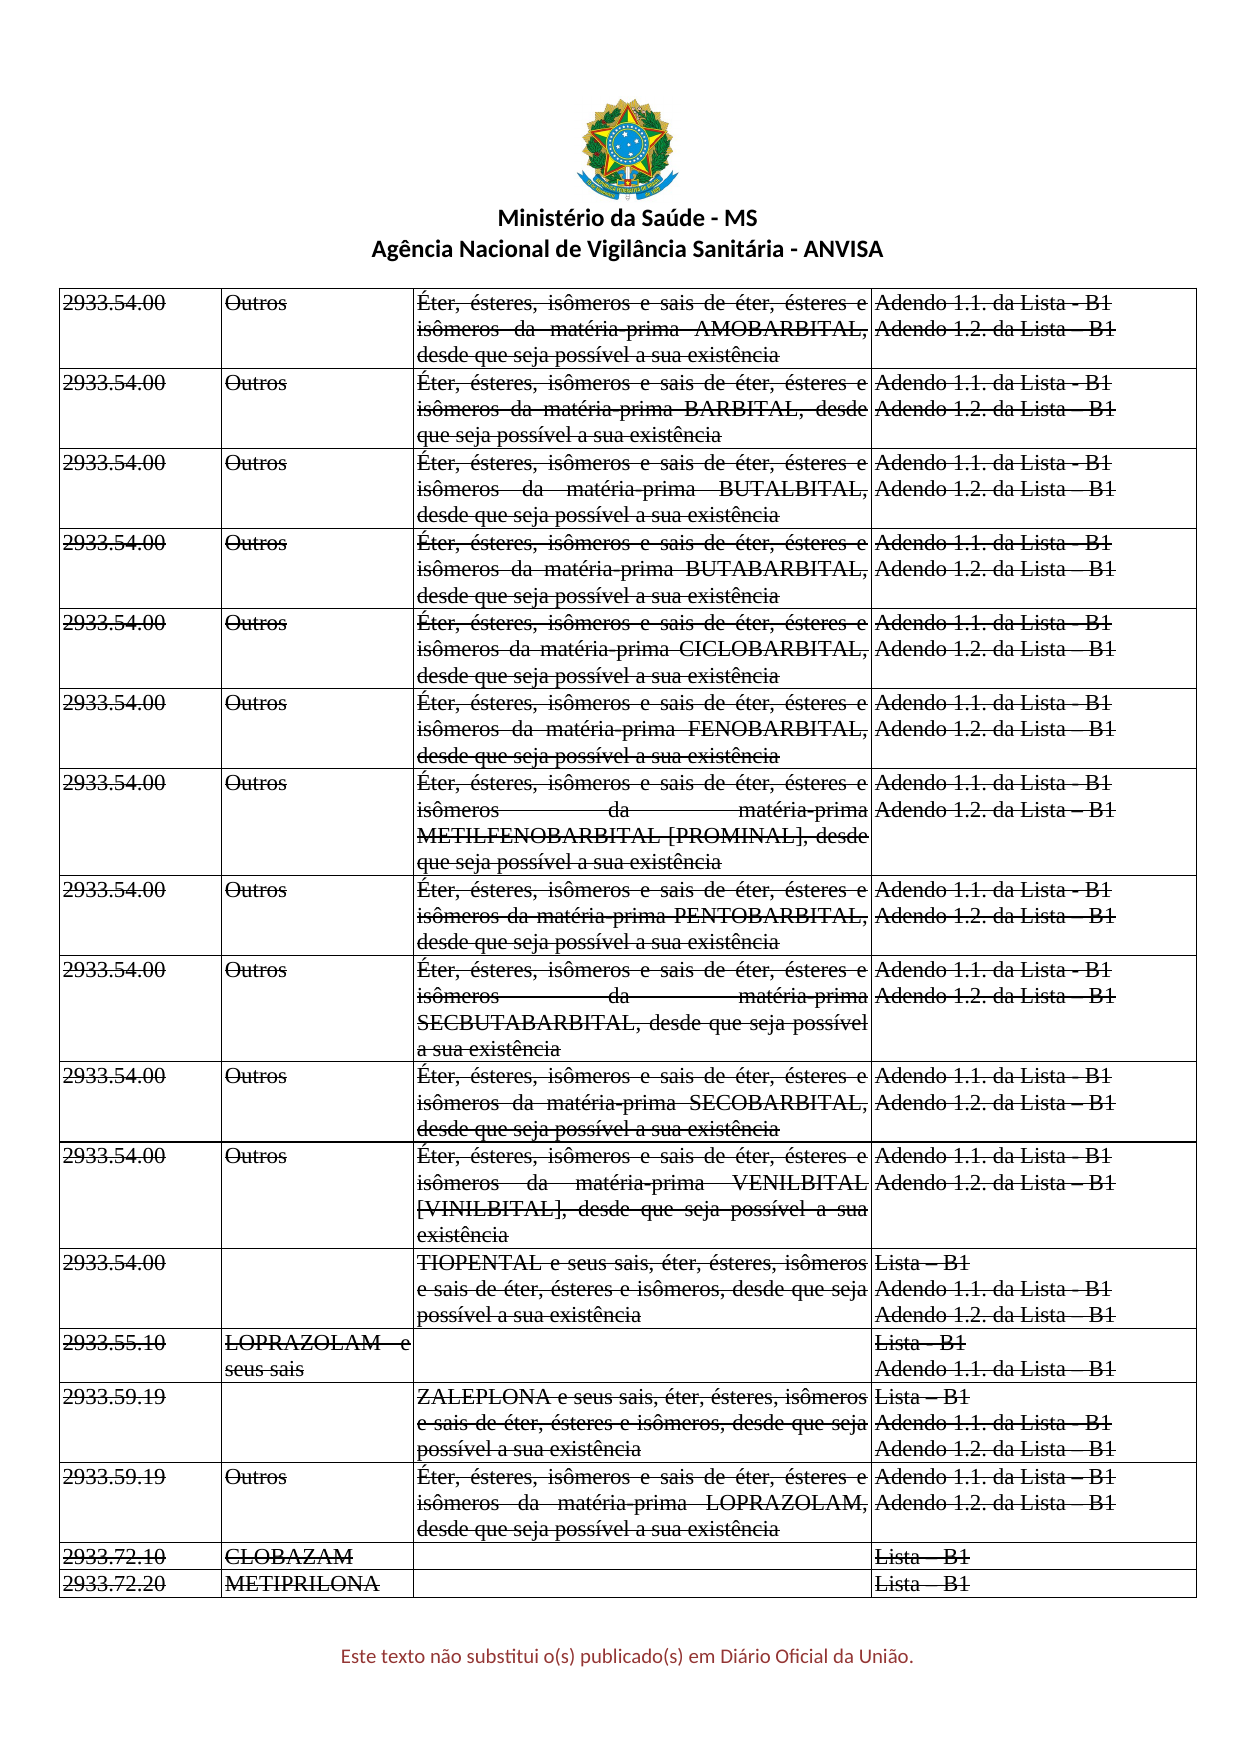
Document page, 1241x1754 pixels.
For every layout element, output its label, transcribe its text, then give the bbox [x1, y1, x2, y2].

table_cell Adendo 1.1. da Lista - B1 Adendo 1.2. da Lista – B1 [872, 289, 1196, 368]
table_cell TIOPENTAL e seus sais, éter, ésteres, isômeros e sais de éter, ésteres e isômeros, desde que seja possível a sua existência [414, 1249, 871, 1328]
table_cell Adendo 1.1. da Lista - B1 Adendo 1.2. da Lista – B1 [872, 769, 1196, 875]
table_cell Adendo 1.1. da Lista – B1 Adendo 1.2. da Lista – B1 [872, 1463, 1196, 1542]
table_cell Lista – B1 Adendo 1.1. da Lista - B1 Adendo 1.2. da Lista – B1 [872, 1249, 1196, 1328]
table_cell 2933.54.00 [60, 449, 221, 528]
table_cell METIPRILONA [222, 1570, 413, 1597]
table_cell Adendo 1.1. da Lista - B1 Adendo 1.2. da Lista – B1 [872, 449, 1196, 528]
table_cell 2933.54.00 [60, 689, 221, 768]
table_cell 2933.54.00 [60, 876, 221, 955]
table_cell Outros [222, 609, 413, 688]
table_cell 2933.54.00 [60, 1143, 221, 1248]
table_cell Éter, ésteres, isômeros e sais de éter, ésteres e isômeros da matéria-prima FENOBARBITAL, desde que seja possível a sua existência [414, 689, 871, 768]
table_cell 2933.59.19 [60, 1463, 221, 1542]
table_cell Éter, ésteres, isômeros e sais de éter, ésteres e isômeros da matéria-prima SECBUTABARBITAL, desde que seja possível a sua existência [414, 956, 871, 1061]
table_cell 2933.54.00 [60, 529, 221, 608]
table_cell Éter, ésteres, isômeros e sais de éter, ésteres e isômeros da matéria-prima METILFENOBARBITAL [PROMINAL], desde que seja possível a sua existência [414, 769, 871, 875]
table_cell Outros [222, 689, 413, 768]
table_cell Adendo 1.1. da Lista - B1 Adendo 1.2. da Lista – B1 [872, 1062, 1196, 1141]
table_cell Éter, ésteres, isômeros e sais de éter, ésteres e isômeros da matéria-prima VENILBITAL [VINILBITAL], desde que seja possível a sua existência [414, 1143, 871, 1248]
table_cell 2933.59.19 [60, 1383, 221, 1462]
table_cell Adendo 1.1. da Lista - B1 Adendo 1.2. da Lista – B1 [872, 1143, 1196, 1248]
table_cell Adendo 1.1. da Lista - B1 Adendo 1.2. da Lista – B1 [872, 609, 1196, 688]
table_cell 2933.72.10 [60, 1543, 221, 1569]
table_cell 2933.54.00 [60, 769, 221, 875]
table_cell Outros [222, 369, 413, 448]
table_cell 2933.54.00 [60, 289, 221, 368]
table_cell [414, 1543, 871, 1569]
table_cell ZALEPLONA e seus sais, éter, ésteres, isômeros e sais de éter, ésteres e isômeros, desde que seja possível a sua existência [414, 1383, 871, 1462]
table_cell Adendo 1.1. da Lista - B1 Adendo 1.2. da Lista – B1 [872, 529, 1196, 608]
table_cell 2933.54.00 [60, 1249, 221, 1328]
table_cell 2933.54.00 [60, 609, 221, 688]
table_cell Outros [222, 1463, 413, 1542]
table_cell Lista – B1 Adendo 1.1. da Lista - B1 Adendo 1.2. da Lista – B1 [872, 1383, 1196, 1462]
table_cell Lista – B1 [872, 1543, 1196, 1569]
table_cell Outros [222, 769, 413, 875]
table_cell Éter, ésteres, isômeros e sais de éter, ésteres e isômeros da matéria-prima LOPRAZOLAM, desde que seja possível a sua existência [414, 1463, 871, 1542]
table_cell 2933.54.00 [60, 956, 221, 1061]
table_cell Éter, ésteres, isômeros e sais de éter, ésteres e isômeros da matéria-prima BARBITAL, desde que seja possível a sua existência [414, 369, 871, 448]
table_cell 2933.54.00 [60, 369, 221, 448]
table_cell Outros [222, 956, 413, 1061]
table_cell Outros [222, 1062, 413, 1141]
table_cell 2933.72.20 [60, 1570, 221, 1597]
table_cell Éter, ésteres, isômeros e sais de éter, ésteres e isômeros da matéria-prima BUTABARBITAL, desde que seja possível a sua existência [414, 529, 871, 608]
table_cell Outros [222, 529, 413, 608]
table_cell Adendo 1.1. da Lista - B1 Adendo 1.2. da Lista – B1 [872, 876, 1196, 955]
table_cell LOPRAZOLAM e seus sais [222, 1329, 413, 1382]
table_cell Outros [222, 449, 413, 528]
table_cell 2933.55.10 [60, 1329, 221, 1382]
table_cell Adendo 1.1. da Lista - B1 Adendo 1.2. da Lista – B1 [872, 369, 1196, 448]
table_cell Outros [222, 289, 413, 368]
table_cell [414, 1570, 871, 1597]
table_cell Éter, ésteres, isômeros e sais de éter, ésteres e isômeros da matéria-prima AMOBARBITAL, desde que seja possível a sua existência [414, 289, 871, 368]
table_cell CLOBAZAM [222, 1543, 413, 1569]
table_cell Adendo 1.1. da Lista - B1 Adendo 1.2. da Lista – B1 [872, 956, 1196, 1061]
table_cell [222, 1249, 413, 1328]
table_cell Éter, ésteres, isômeros e sais de éter, ésteres e isômeros da matéria-prima SECOBARBITAL, desde que seja possível a sua existência [414, 1062, 871, 1141]
table_cell 2933.54.00 [60, 1062, 221, 1141]
table_cell Lista - B1 Adendo 1.1. da Lista – B1 [872, 1329, 1196, 1382]
table_cell Outros [222, 1143, 413, 1248]
table_cell [414, 1329, 871, 1382]
table_cell Éter, ésteres, isômeros e sais de éter, ésteres e isômeros da matéria-prima BUTALBITAL, desde que seja possível a sua existência [414, 449, 871, 528]
picture [573, 96, 682, 203]
table_cell Lista – B1 [872, 1570, 1196, 1597]
table_cell Adendo 1.1. da Lista - B1 Adendo 1.2. da Lista – B1 [872, 689, 1196, 768]
table_cell Outros [222, 876, 413, 955]
table_cell [222, 1383, 413, 1462]
table_cell Éter, ésteres, isômeros e sais de éter, ésteres e isômeros da matéria-prima CICLOBARBITAL, desde que seja possível a sua existência [414, 609, 871, 688]
table_cell Éter, ésteres, isômeros e sais de éter, ésteres e isômeros da matéria-prima PENTOBARBITAL, desde que seja possível a sua existência [414, 876, 871, 955]
